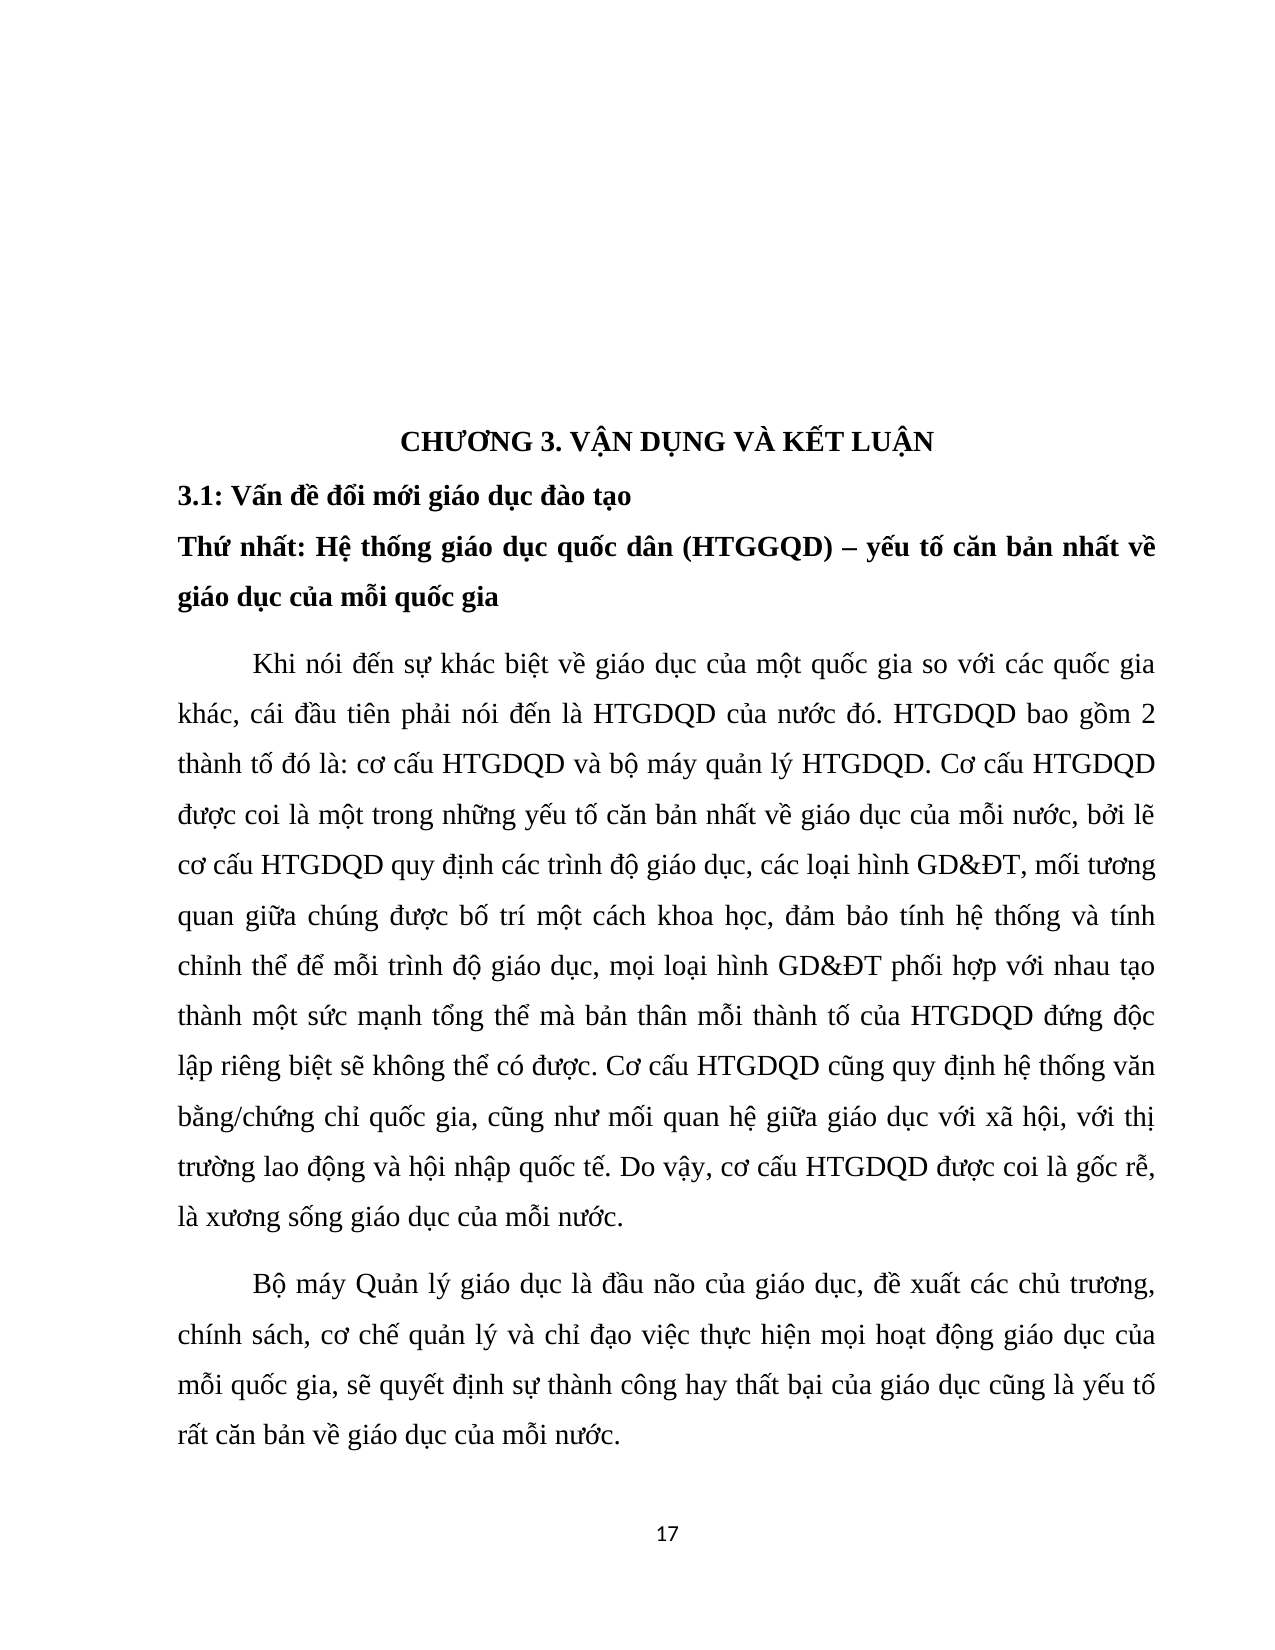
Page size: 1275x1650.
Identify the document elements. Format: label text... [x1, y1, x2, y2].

text Thứ nhất: Hệ thống giáo dục quốc dân (HTGGQD) – yếu tố căn bản nhất về giáo dục của mỗi quốc gia [177, 529, 1157, 613]
subtitle 3.1: Vấn đề đổi mới giáo dục đào tạo [177, 478, 1157, 512]
subtitle CHƯƠNG 3. VẬN DỤNG VÀ KẾT LUẬN [177, 424, 1157, 457]
text Khi nói đến sự khác biệt về giáo dục của một quốc gia so với các quốc gia khác, cái đầu tiên phải nói đến là HTGDQD của nước đó. HTGDQD bao gồm 2 thành tố đó là: cơ cấu HTGDQD và bộ máy quản lý HTGDQD. Cơ cấu HTGDQD được coi là một trong những yếu tố căn bản nhất về giáo dục của mỗi nước, bởi lẽ cơ cấu HTGDQD quy định các trình độ giáo dục, các loại hình GD&ĐT, mối tương quan giữa chúng được bố trí một cách khoa học, đảm bảo tính hệ thống và tính chỉnh thể để mỗi trình độ giáo dục, mọi loại hình GD&ĐT phối hợp với nhau tạo thành một sức mạnh tổng thể mà bản thân mỗi thành tố của HTGDQD đứng độc lập riêng biệt sẽ không thể có được. Cơ cấu HTGDQD cũng quy định hệ thống văn bằng/chứng chỉ quốc gia, cũng như mối quan hệ giữa giáo dục với xã hội, với thị trường lao động và hội nhập quốc tế. Do vậy, cơ cấu HTGDQD được coi là gốc rễ, là xương sống giáo dục của mỗi nước. [177, 646, 1157, 1233]
text Bộ máy Quản lý giáo dục là đầu não của giáo dục, đề xuất các chủ trương, chính sách, cơ chế quản lý và chỉ đạo việc thực hiện mọi hoạt động giáo dục của mỗi quốc gia, sẽ quyết định sự thành công hay thất bại của giáo dục cũng là yếu tố rất căn bản về giáo dục của mỗi nước. [177, 1266, 1157, 1451]
